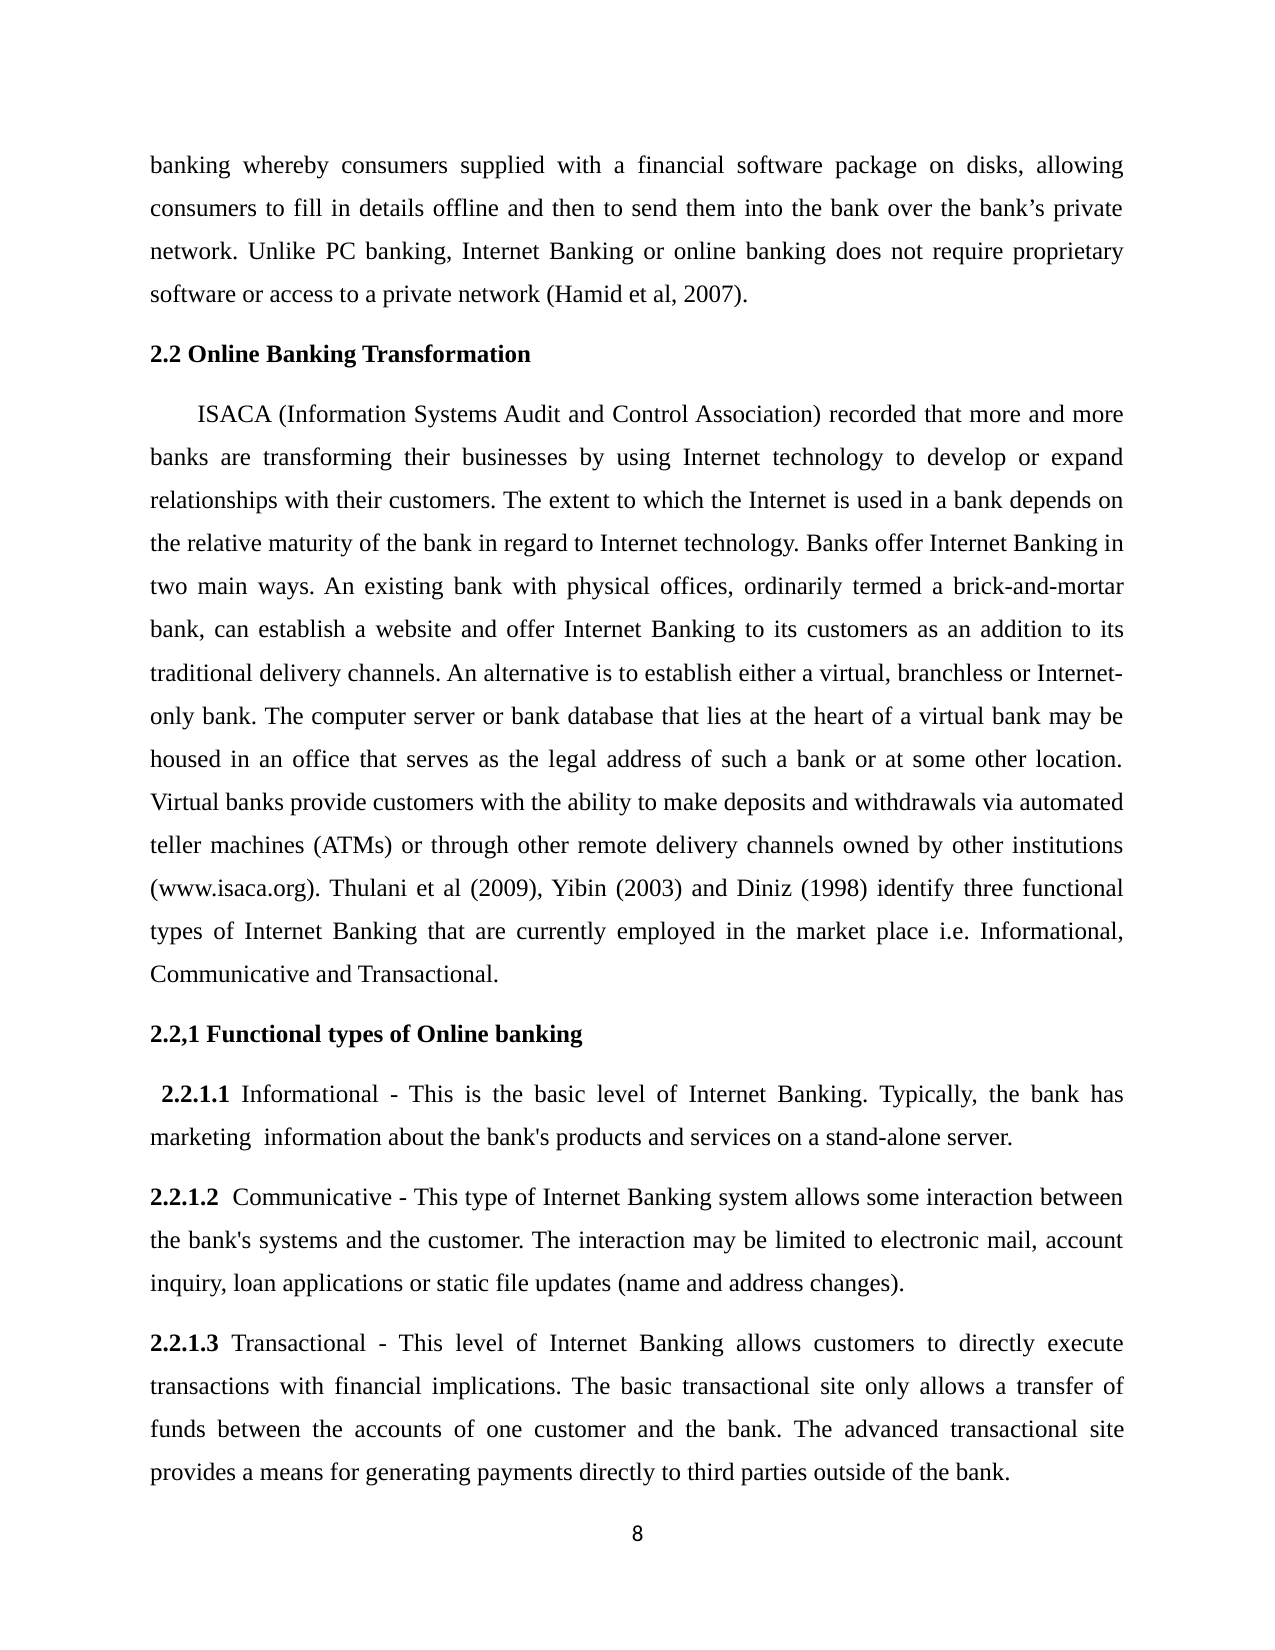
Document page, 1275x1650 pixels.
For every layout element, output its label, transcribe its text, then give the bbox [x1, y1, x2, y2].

text 2.2.1.3 Transactional - This level of Internet Banking allows customers to directly execute transactions with financial implications. The basic transactional site only allows a transfer of funds between the accounts of one customer and the bank. The advanced transactional site provides a means for generating payments directly to third parties outside of the bank. [150, 1328, 1125, 1486]
text ISACA (Information Systems Audit and Control Association) recorded that more and more banks are transforming their businesses by using Internet technology to develop or expand relationships with their customers. The extent to which the Internet is used in a bank depends on the relative maturity of the bank in regard to Internet technology. Banks offer Internet Banking in two main ways. An existing bank with physical offices, ordinarily termed a brick-and-mortar bank, can establish a website and offer Internet Banking to its customers as an addition to its traditional delivery channels. An alternative is to establish either a virtual, branchless or Internet-only bank. The computer server or bank database that lies at the heart of a virtual bank may be housed in an office that serves as the legal address of such a bank or at some other location. Virtual banks provide customers with the ability to make deposits and withdrawals via automated teller machines (ATMs) or through other remote delivery channels owned by other institutions (www.isaca.org). Thulani et al (2009), Yibin (2003) and Diniz (1998) identify three functional types of Internet Banking that are currently employed in the market place i.e. Informational, Communicative and Transactional. [150, 399, 1125, 988]
text 2.2,1 Functional types of Online banking [150, 1019, 1125, 1048]
text 2.2.1.2 Communicative - This type of Internet Banking system allows some interaction between the bank's systems and the customer. The interaction may be limited to electronic mail, account inquiry, loan applications or static file updates (name and address changes). [150, 1182, 1125, 1297]
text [150, 150, 1125, 308]
text 2.2 Online Banking Transformation [150, 339, 1125, 368]
text 2.2.1.1 Informational - This is the basic level of Internet Banking. Typically, the bank has marketing information about the bank's products and services on a stand-alone server. [150, 1079, 1125, 1151]
